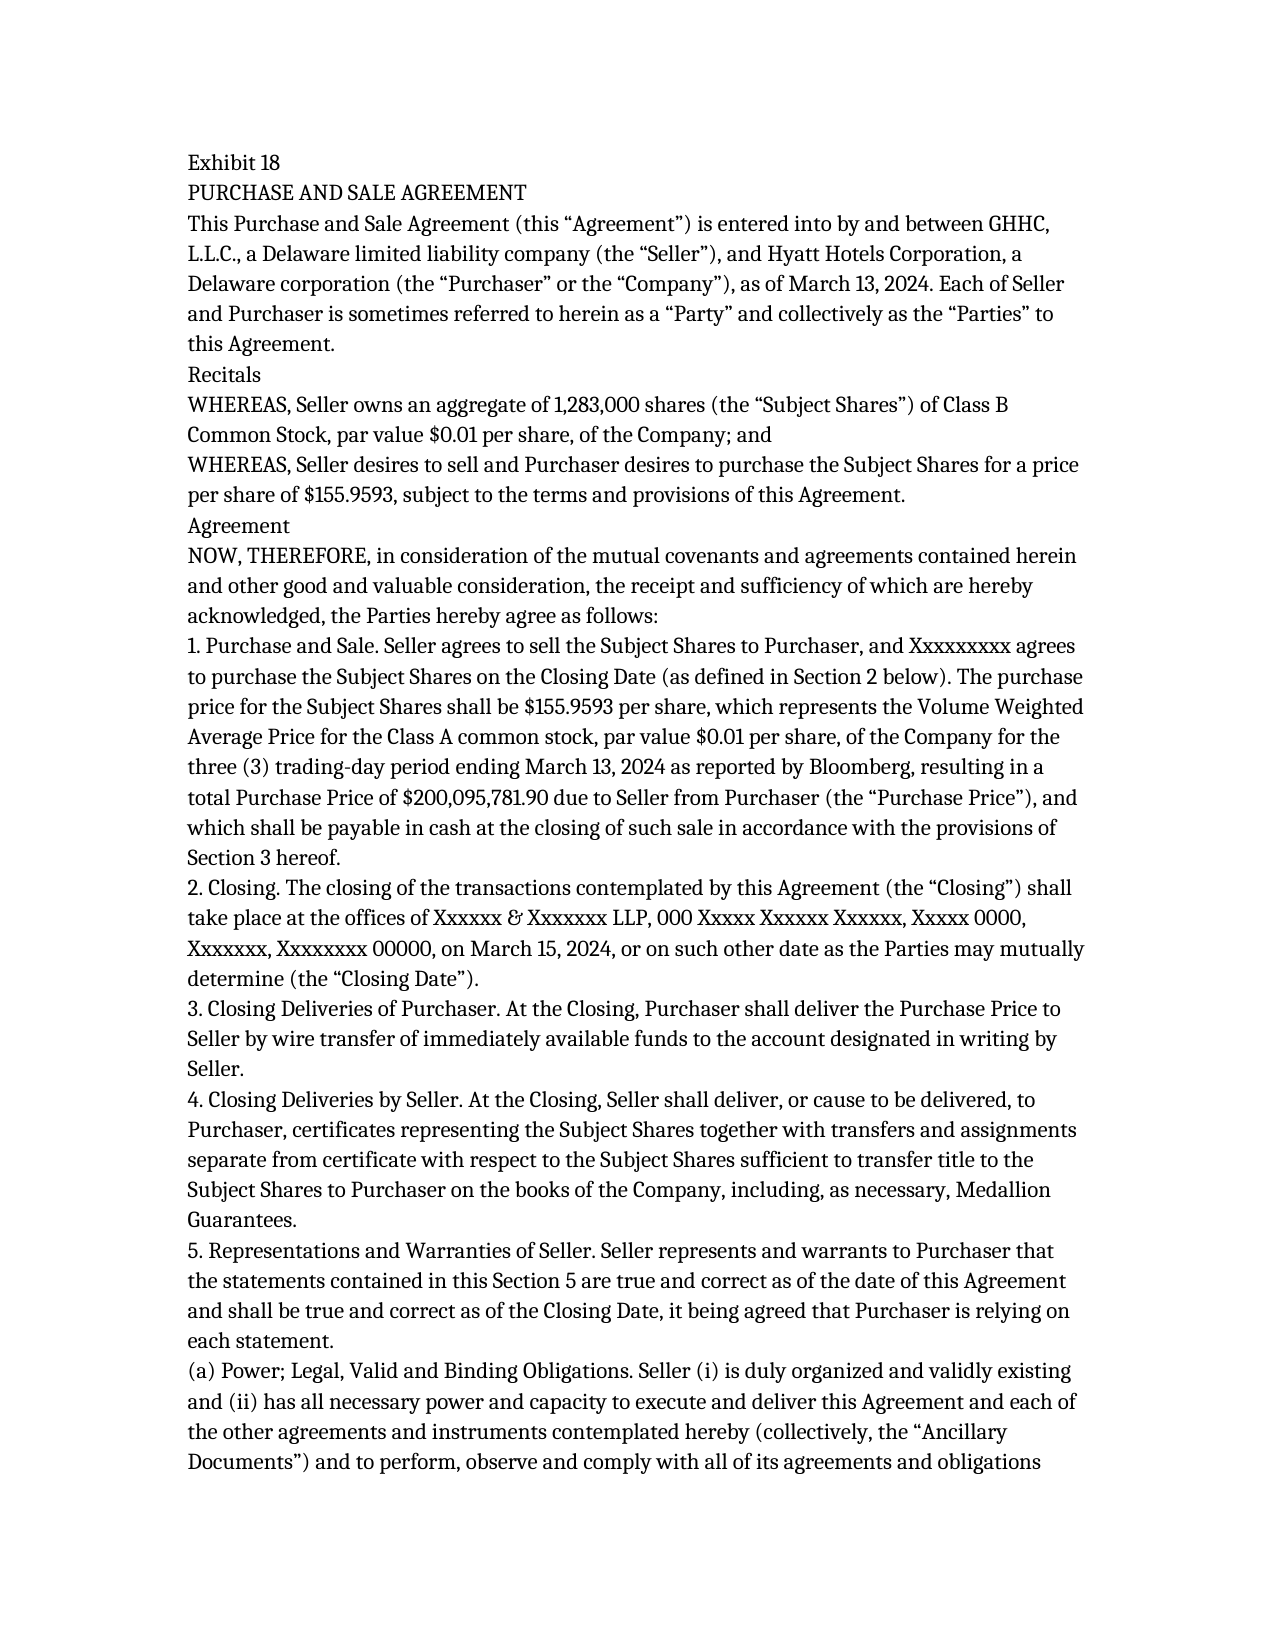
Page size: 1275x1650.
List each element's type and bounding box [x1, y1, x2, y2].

text [187, 150, 1087, 1475]
